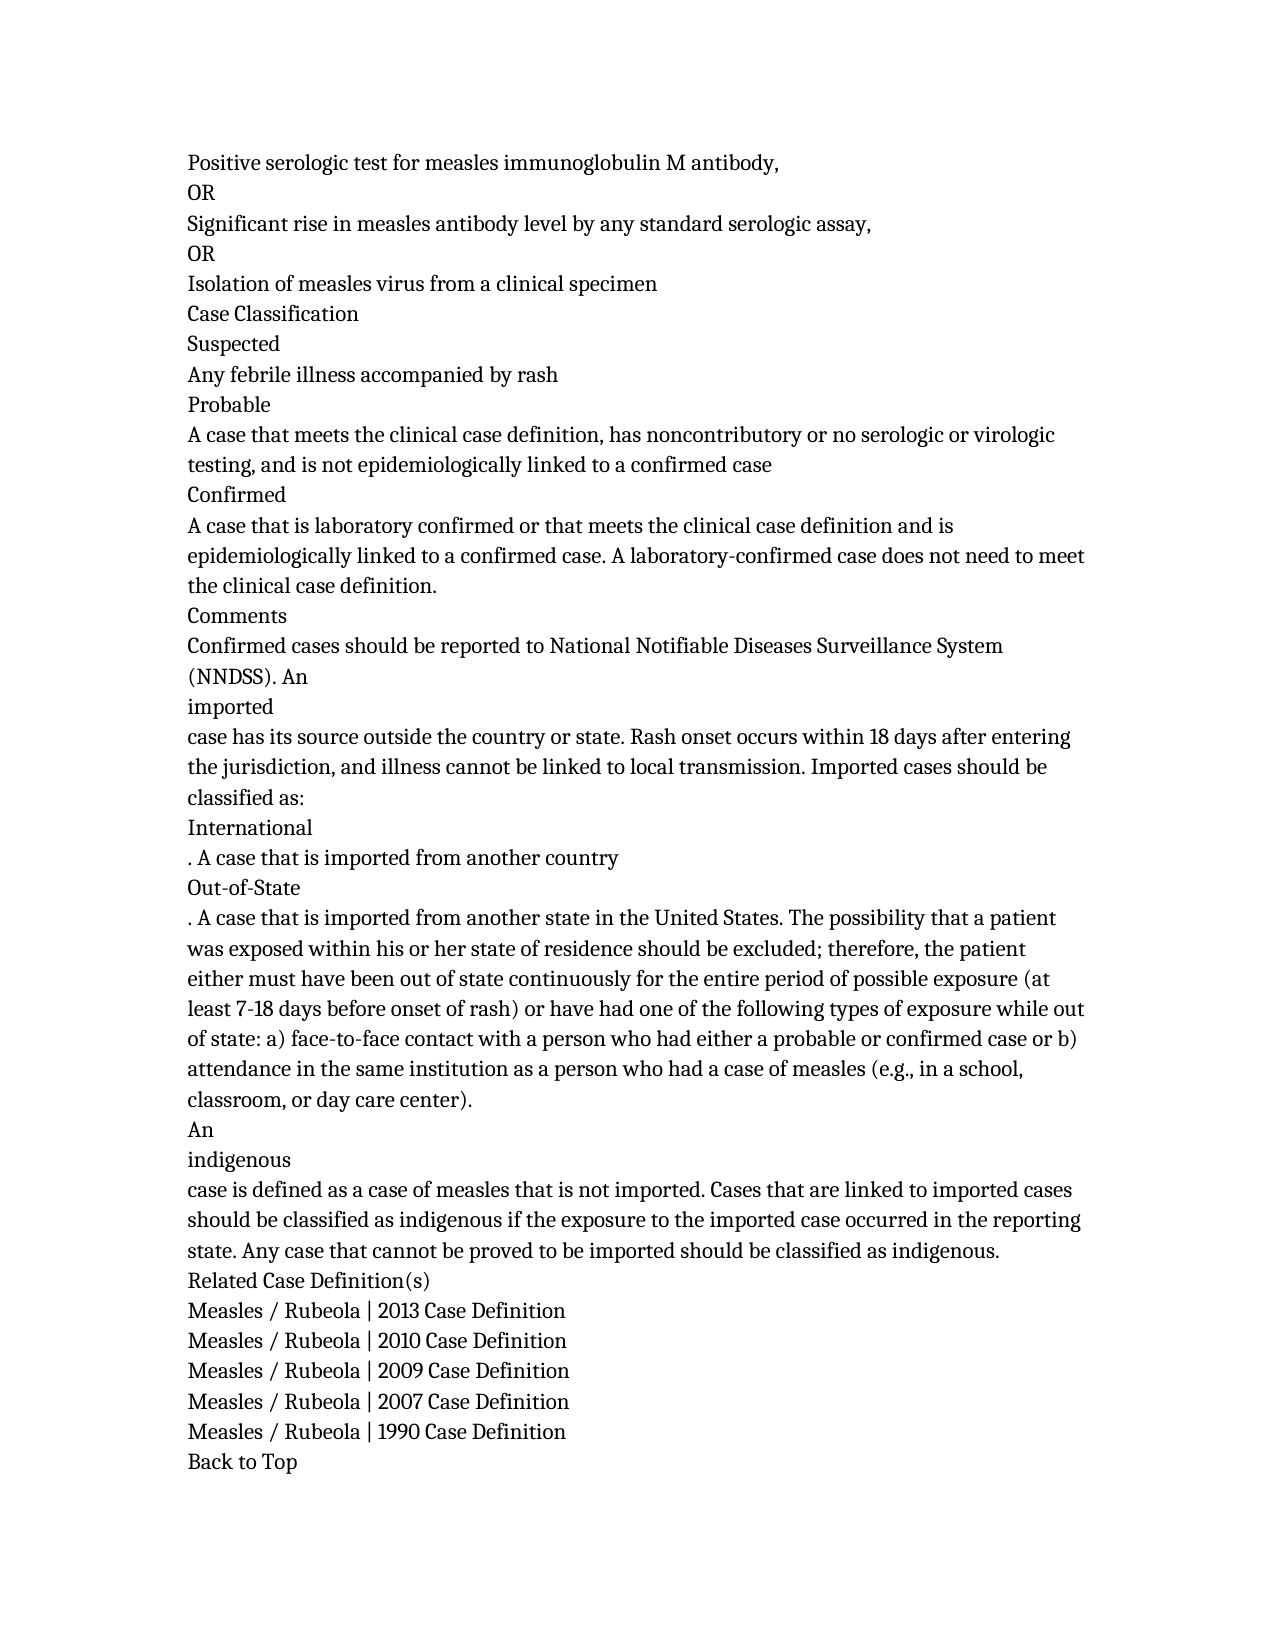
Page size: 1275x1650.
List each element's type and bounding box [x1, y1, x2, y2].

text [187, 150, 1087, 1475]
